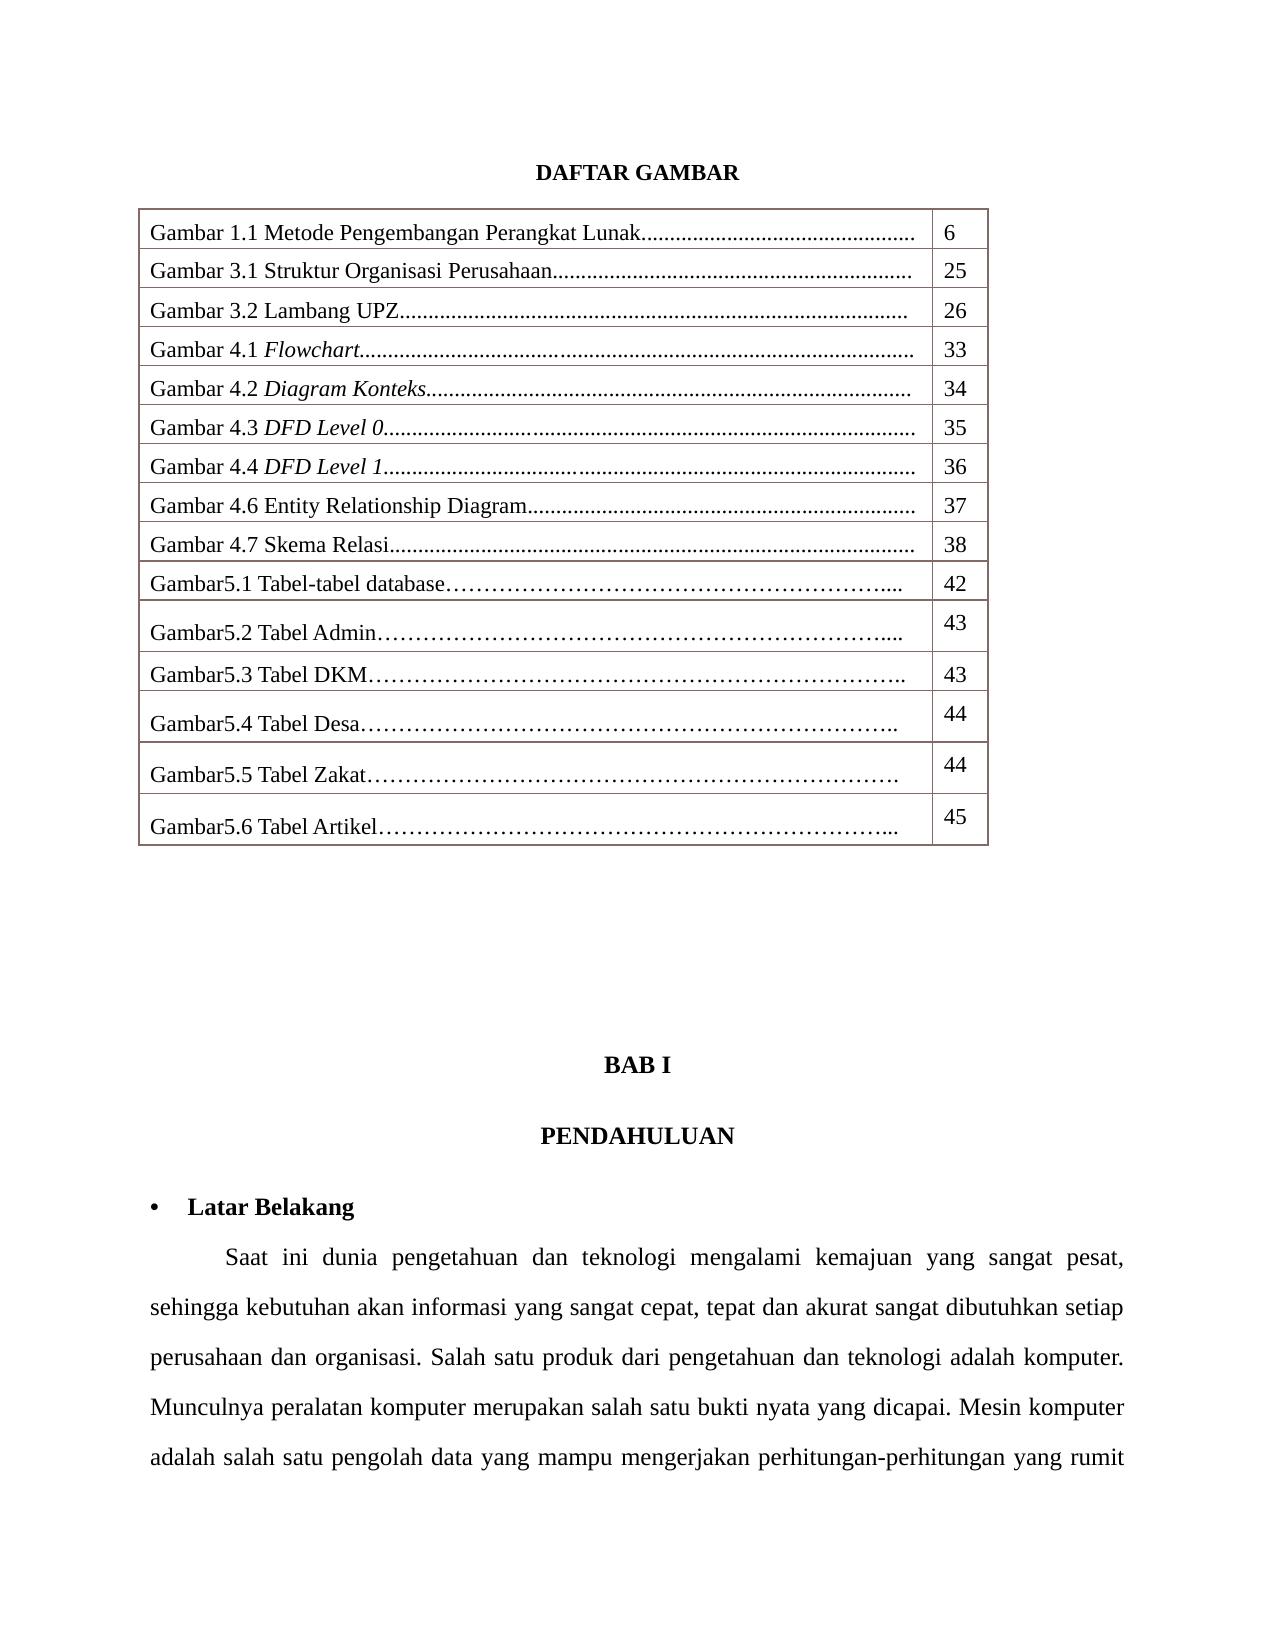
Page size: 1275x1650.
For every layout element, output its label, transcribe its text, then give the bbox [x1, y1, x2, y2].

table_cell 35 [933, 405, 987, 443]
table_cell 44 [933, 691, 987, 741]
table_cell 45 [933, 794, 987, 844]
table_cell 43 [933, 652, 987, 689]
table_header Gambar 1.1 Metode Pengembangan Perangkat Lunak................................................ [140, 210, 932, 247]
table_cell Gambar5.6 Tabel Artikel…………………………………………………………... [140, 794, 932, 844]
table_cell Gambar5.3 Tabel DKM…………………………………………………………….. [140, 652, 932, 689]
table_cell 42 [933, 562, 987, 599]
table_cell Gambar 3.1 Struktur Organisasi Perusahaan............................................................... [140, 249, 932, 286]
table_cell Gambar5.4 Tabel Desa…………………………………………………………….. [140, 691, 932, 741]
table_cell Gambar 4.4 DFD Level 1............................................................................................. [140, 444, 932, 482]
table_cell Gambar 3.2 Lambang UPZ......................................................................................... [140, 288, 932, 326]
table_cell 36 [933, 444, 987, 482]
table_cell 26 [933, 288, 987, 326]
table_cell Gambar5.1 Tabel-tabel database………………………………………………….... [140, 562, 932, 599]
table_cell 43 [933, 601, 987, 651]
table_cell Gambar 4.6 Entity Relationship Diagram.................................................................... [140, 483, 932, 521]
list Latar Belakang [150, 1175, 1125, 1225]
table_cell 44 [933, 743, 987, 793]
table_cell Gambar 4.1 Flowchart................................................................................................. [140, 327, 932, 364]
table_cell Gambar 4.3 DFD Level 0............................................................................................. [140, 405, 932, 443]
table_cell Gambar5.5 Tabel Zakat……………………………………………………………. [140, 743, 932, 793]
table_cell 25 [933, 249, 987, 286]
table_cell 33 [933, 327, 987, 364]
table_header 6 [933, 210, 987, 247]
text DAFTAR GAMBAR [150, 150, 1125, 187]
text BAB I [150, 1033, 1125, 1083]
table_cell 34 [933, 366, 987, 404]
table_cell Gambar5.2 Tabel Admin………………………………………………………….... [140, 601, 932, 651]
text PENDAHULUAN [150, 1104, 1125, 1154]
table_cell 37 [933, 483, 987, 521]
table_cell 38 [933, 522, 987, 560]
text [150, 1225, 1125, 1475]
table_cell Gambar 4.2 Diagram Konteks..................................................................................... [140, 366, 932, 404]
table_cell Gambar 4.7 Skema Relasi............................................................................................ [140, 522, 932, 560]
